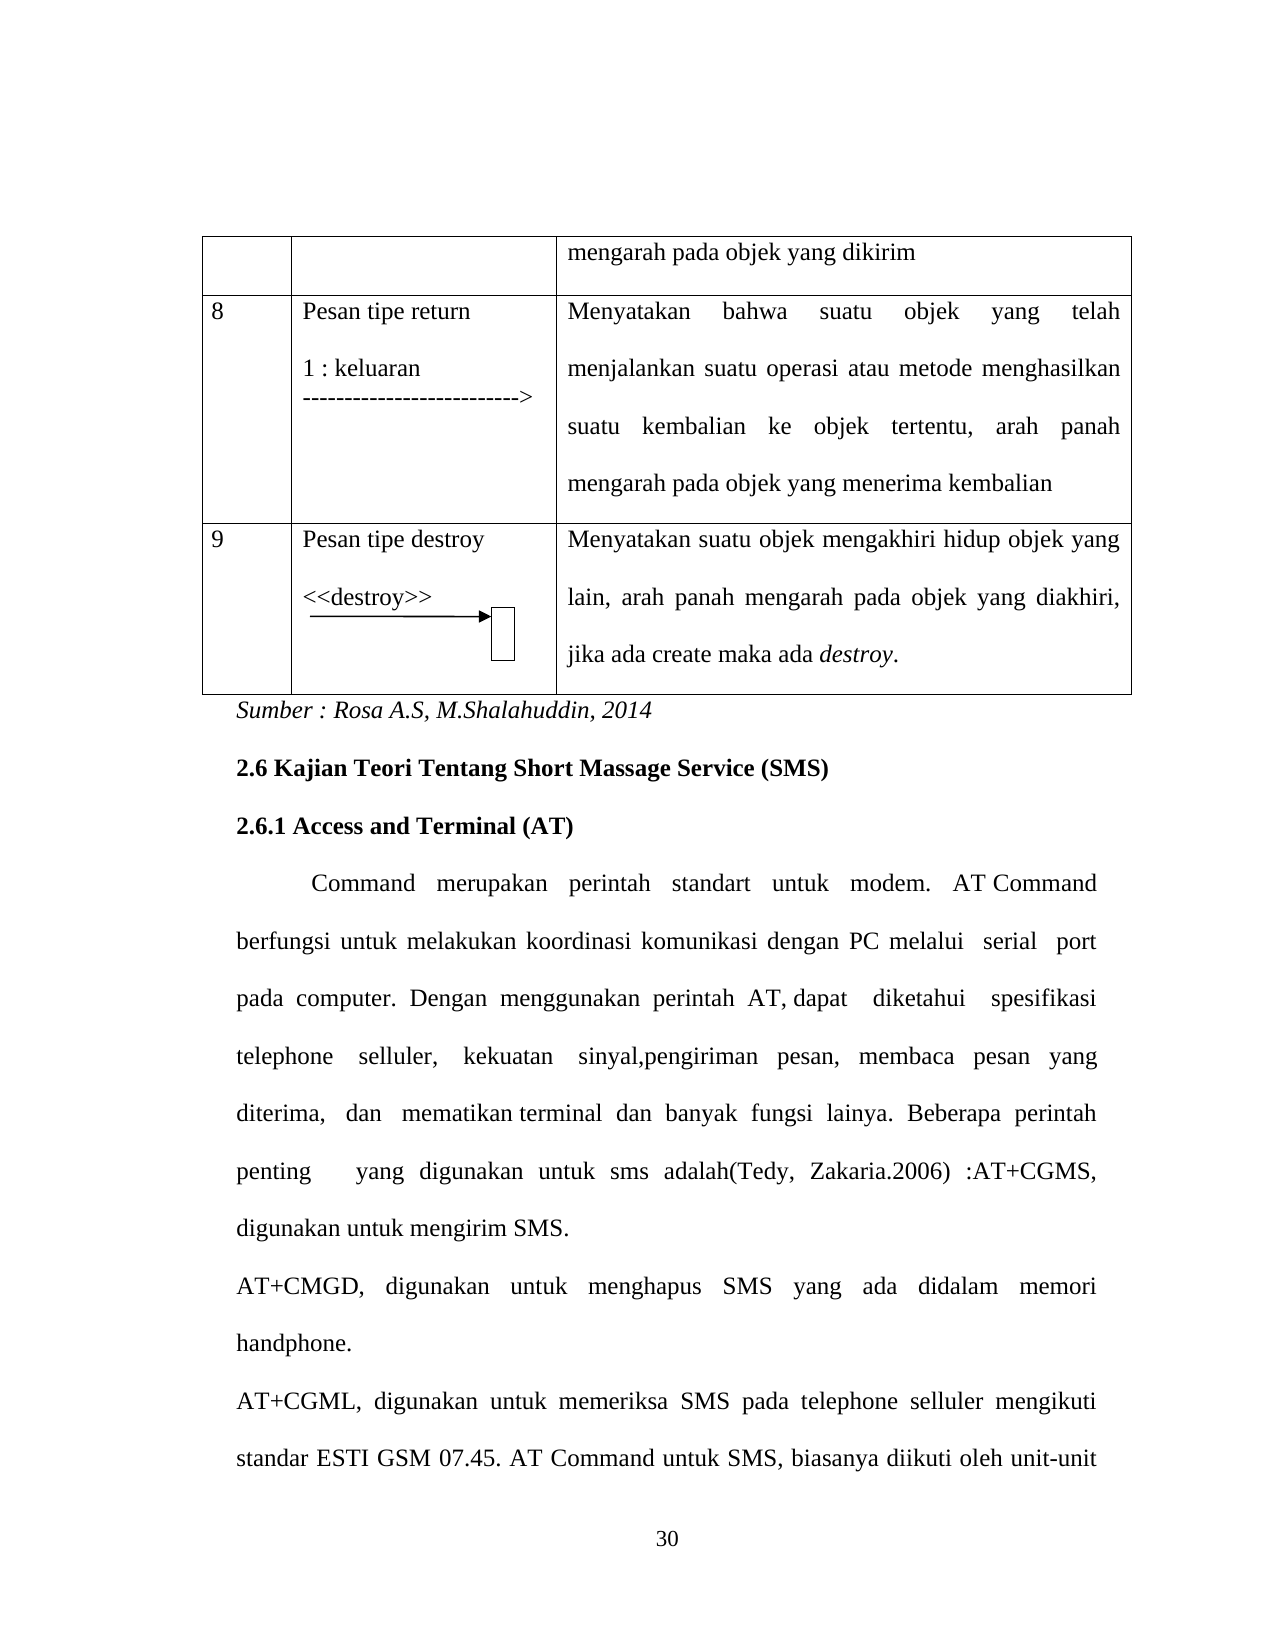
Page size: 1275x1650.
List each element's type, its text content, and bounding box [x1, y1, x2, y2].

text Command merupakan perintah standart untuk modem. AT Command berfungsi untuk melakukan koordinasi komunikasi dengan PC melalui serial port pada computer. Dengan menggunakan perintah AT, dapat diketahui spesifikasi telephone selluler, kekuatan sinyal,pengiriman pesan, membaca pesan yang diterima, dan mematikan terminal dan banyak fungsi lainya. Beberapa perintah penting yang digunakan untuk sms adalah(Tedy, Zakaria.2006) :AT+CGMS, digunakan untuk mengirim SMS. [236, 868, 1098, 1242]
text 2.6.1 Access and Terminal (AT) [236, 811, 1098, 839]
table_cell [557, 237, 1131, 295]
table_cell 9 [203, 524, 291, 694]
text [236, 1386, 1098, 1472]
table_cell Menyatakan suatu objek mengakhiri hidup objek yang lain, arah panah mengarah pada objek yang diakhiri, jika ada create maka ada destroy. [557, 524, 1131, 694]
text AT+CMGD, digunakan untuk menghapus SMS yang ada didalam memori handphone. [236, 1271, 1098, 1357]
table_cell Pesan tipe return 1 : keluaran --------------------------> [292, 296, 556, 523]
table_cell Pesan tipe destroy <<destroy>> [292, 524, 556, 694]
table_cell Menyatakan bahwa suatu objek yang telah menjalankan suatu operasi atau metode menghasilkan suatu kembalian ke objek tertentu, arah panah mengarah pada objek yang menerima kembalian [557, 296, 1131, 523]
table_cell 8 [203, 296, 291, 523]
list Sumber : Rosa A.S, M.Shalahuddin, 2014 [236, 695, 1098, 724]
table_cell 7 [203, 237, 291, 295]
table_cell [292, 237, 556, 295]
text 2.6 Kajian Teori Tentang Short Massage Service (SMS) [236, 753, 1098, 782]
